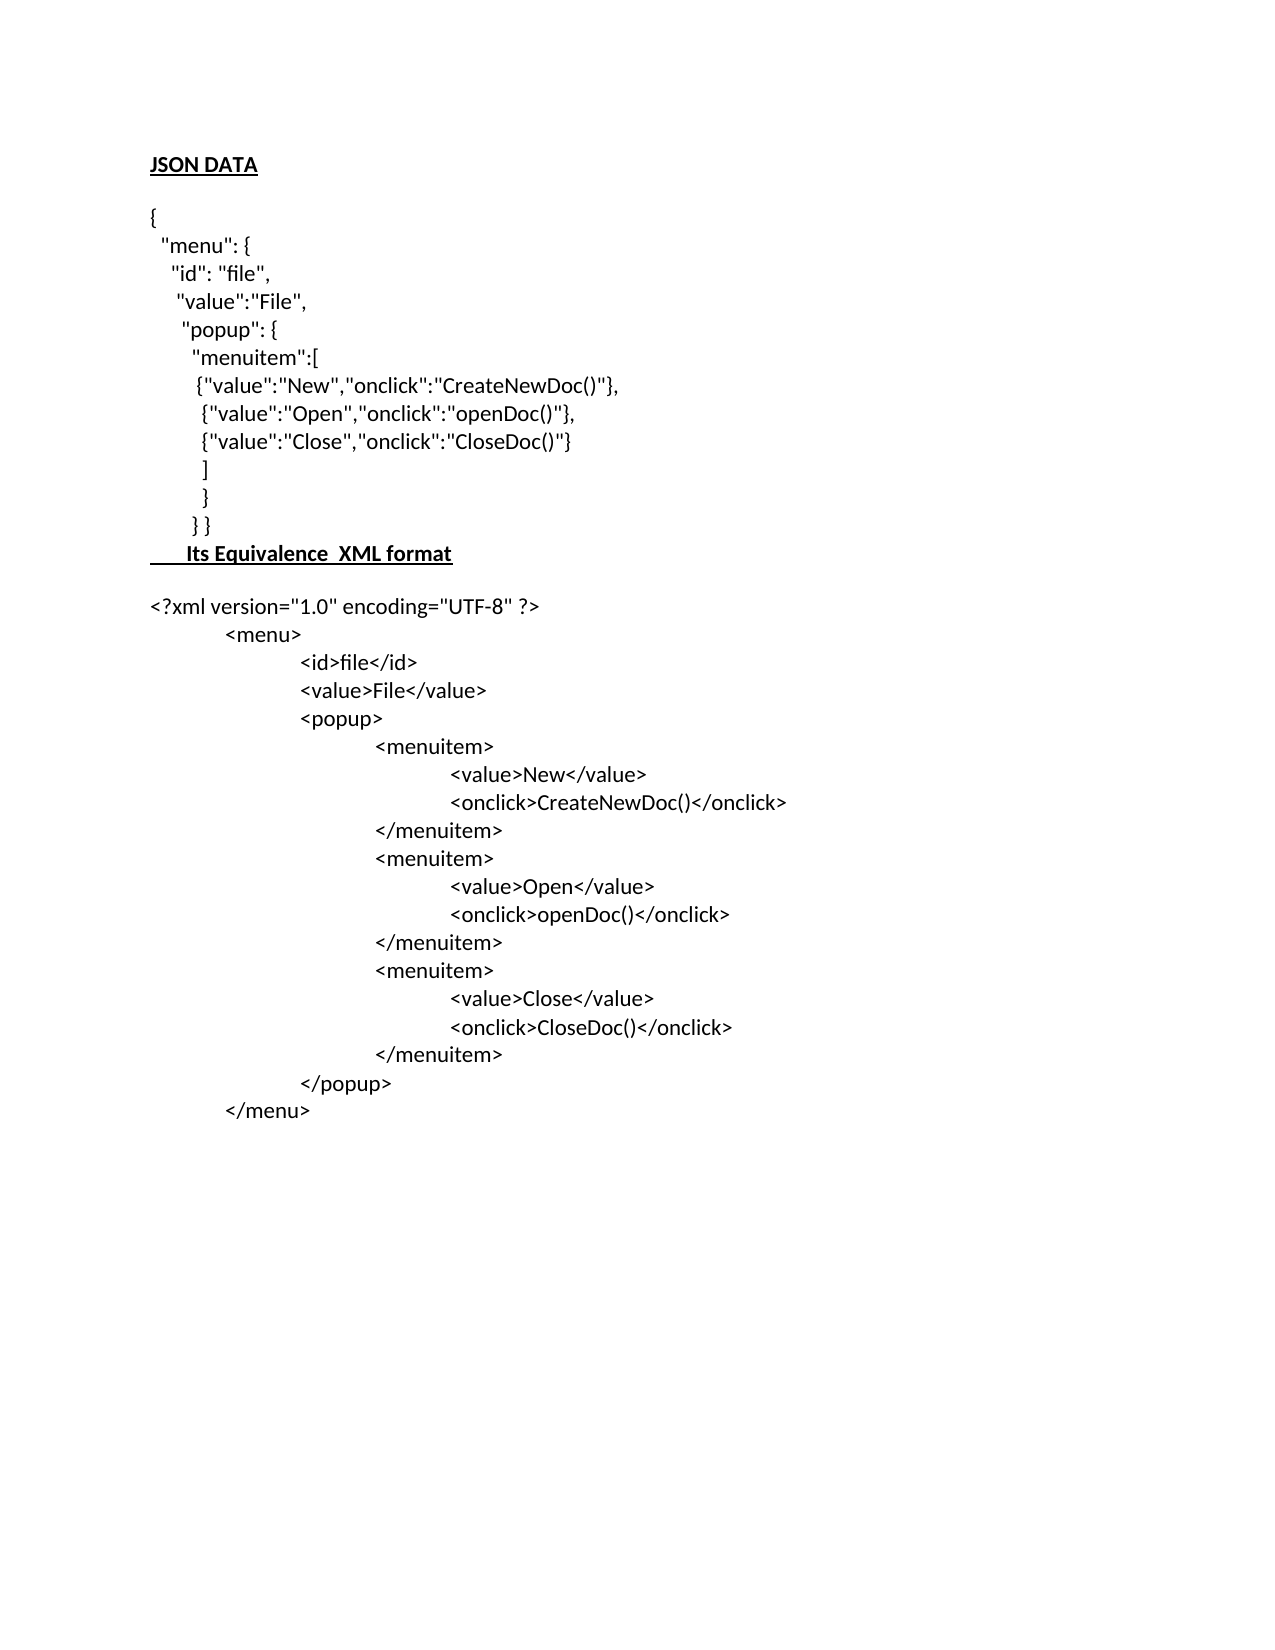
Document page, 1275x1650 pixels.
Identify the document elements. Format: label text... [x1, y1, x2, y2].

text <value>File</value> [150, 676, 1125, 704]
text </popup> [150, 1069, 1125, 1097]
text "menuitem":[ [150, 343, 1125, 371]
text <?xml version="1.0" encoding="UTF-8" ?> [150, 592, 1125, 620]
text "id": "file", [150, 259, 1125, 287]
text ] [150, 455, 1125, 483]
text Its Equivalence XML format [150, 539, 1125, 567]
text <value>Close</value> [150, 984, 1125, 1013]
text <value>Open</value> [150, 872, 1125, 901]
text <menuitem> [150, 732, 1125, 760]
text <menu> [150, 620, 1125, 648]
text <menuitem> [150, 957, 1125, 984]
text } [150, 483, 1125, 511]
text <onclick>CloseDoc()</onclick> [150, 1013, 1125, 1041]
text { [150, 203, 1125, 231]
text <value>New</value> [150, 760, 1125, 788]
text <id>file</id> [150, 648, 1125, 676]
text <popup> [150, 704, 1125, 732]
text "popup": { [150, 315, 1125, 343]
text <onclick>CreateNewDoc()</onclick> [150, 788, 1125, 816]
text } } [150, 511, 1125, 539]
text {"value":"Close","onclick":"CloseDoc()"} [150, 427, 1125, 455]
text </menuitem> [150, 1041, 1125, 1069]
text </menu> [150, 1097, 1125, 1125]
text {"value":"New","onclick":"CreateNewDoc()"}, [150, 371, 1125, 399]
text "value":"File", [150, 287, 1125, 315]
text <menuitem> [150, 844, 1125, 872]
text "menu": { [150, 231, 1125, 259]
text {"value":"Open","onclick":"openDoc()"}, [150, 399, 1125, 427]
text <onclick>openDoc()</onclick> [150, 901, 1125, 928]
text </menuitem> [150, 928, 1125, 957]
text JSON DATA [150, 150, 1125, 178]
text </menuitem> [150, 816, 1125, 844]
